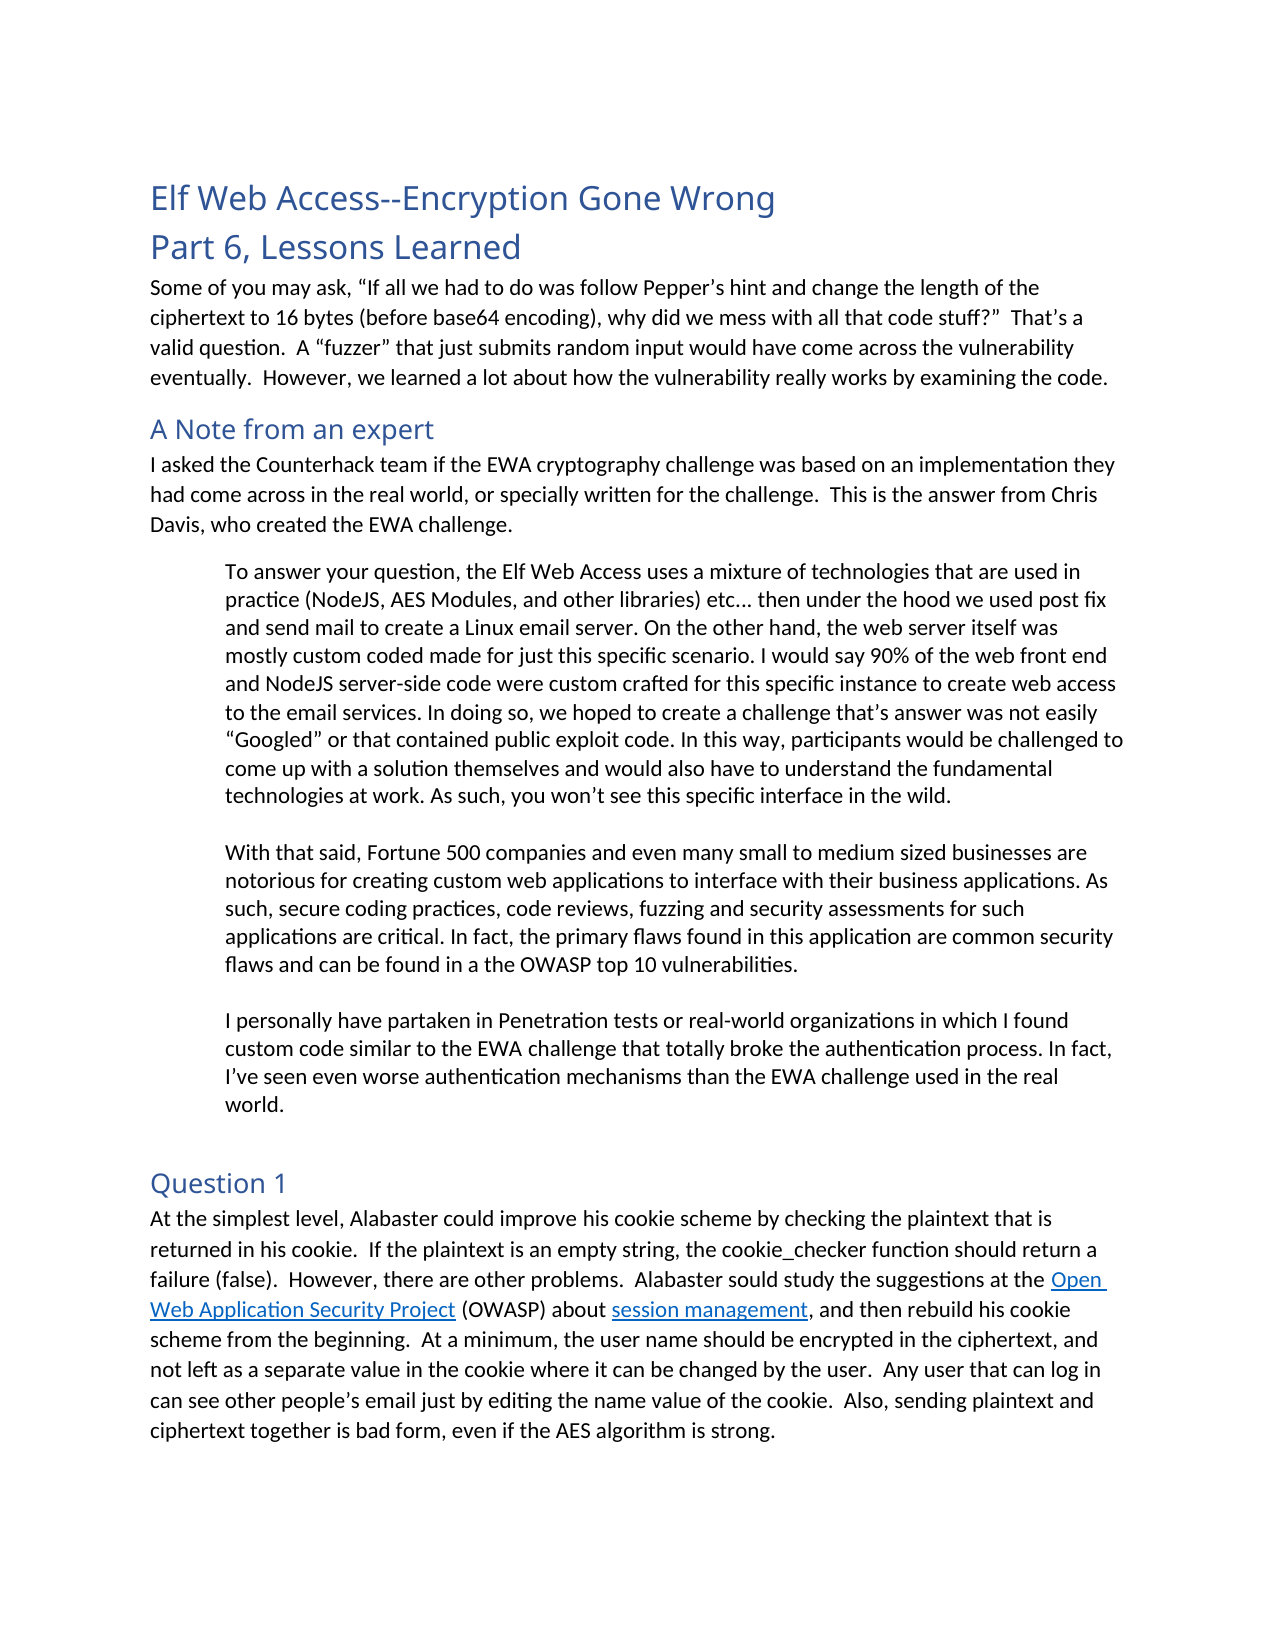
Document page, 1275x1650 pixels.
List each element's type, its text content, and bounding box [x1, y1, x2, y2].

text Some of you may ask, “If all we had to do was follow Pepper’s hint and change the length of the ciphertext to 16 bytes (before base64 encoding), why did we mess with all that code stuff?” That’s a valid question. A “fuzzer” that just submits random input would have come across the vulnerability eventually. However, we learned a lot about how the vulnerability really works by examining the code. [150, 273, 1125, 392]
text At the simplest level, Alabaster could improve his cookie scheme by checking the plaintext that is returned in his cookie. If the plaintext is an empty string, the cookie_checker function should return a failure (false). However, there are other problems. Alabaster sould study the suggestions at the Open Web Application Security Project (OWASP) about session management, and then rebuild his cookie scheme from the beginning. At a minimum, the user name should be encrypted in the ciphertext, and not left as a separate value in the cookie where it can be changed by the user. Any user that can log in can see other people’s email just by editing the name value of the cookie. Also, sending plaintext and ciphertext together is bad form, even if the AES algorithm is strong. [150, 1204, 1125, 1444]
subtitle Question 1 [150, 1165, 1125, 1202]
subtitle A Note from an expert [150, 410, 1125, 447]
subtitle Elf Web Access--Encryption Gone Wrong Part 6, Lessons Learned [150, 175, 1125, 269]
text To answer your question, the Elf Web Access uses a mixture of technologies that are used in practice (NodeJS, AES Modules, and other libraries) etc... then under the hood we used post fix and send mail to create a Linux email server. On the other hand, the web server itself was mostly custom coded made for just this specific scenario. I would say 90% of the web front end and NodeJS server-side code were custom crafted for this specific instance to create web access to the email services. In doing so, we hoped to create a challenge that’s answer was not easily “Googled” or that contained public exploit code. In this way, participants would be challenged to come up with a solution themselves and would also have to understand the fundamental technologies at work. As such, you won’t see this specific interface in the wild. [225, 557, 1125, 810]
text With that said, Fortune 500 companies and even many small to medium sized businesses are notorious for creating custom web applications to interface with their business applications. As such, secure coding practices, code reviews, fuzzing and security assessments for such applications are critical. In fact, the primary flaws found in this application are common security flaws and can be found in a the OWASP top 10 vulnerabilities. [225, 838, 1125, 978]
text I asked the Counterhack team if the EWA cryptography challenge was based on an implementation they had come across in the real world, or specially written for the challenge. This is the answer from Chris Davis, who created the EWA challenge. [150, 450, 1125, 539]
text I personally have partaken in Penetration tests or real-world organizations in which I found custom code similar to the EWA challenge that totally broke the authentication process. In fact, I’ve seen even worse authentication mechanisms than the EWA challenge used in the real world. [225, 1006, 1125, 1118]
